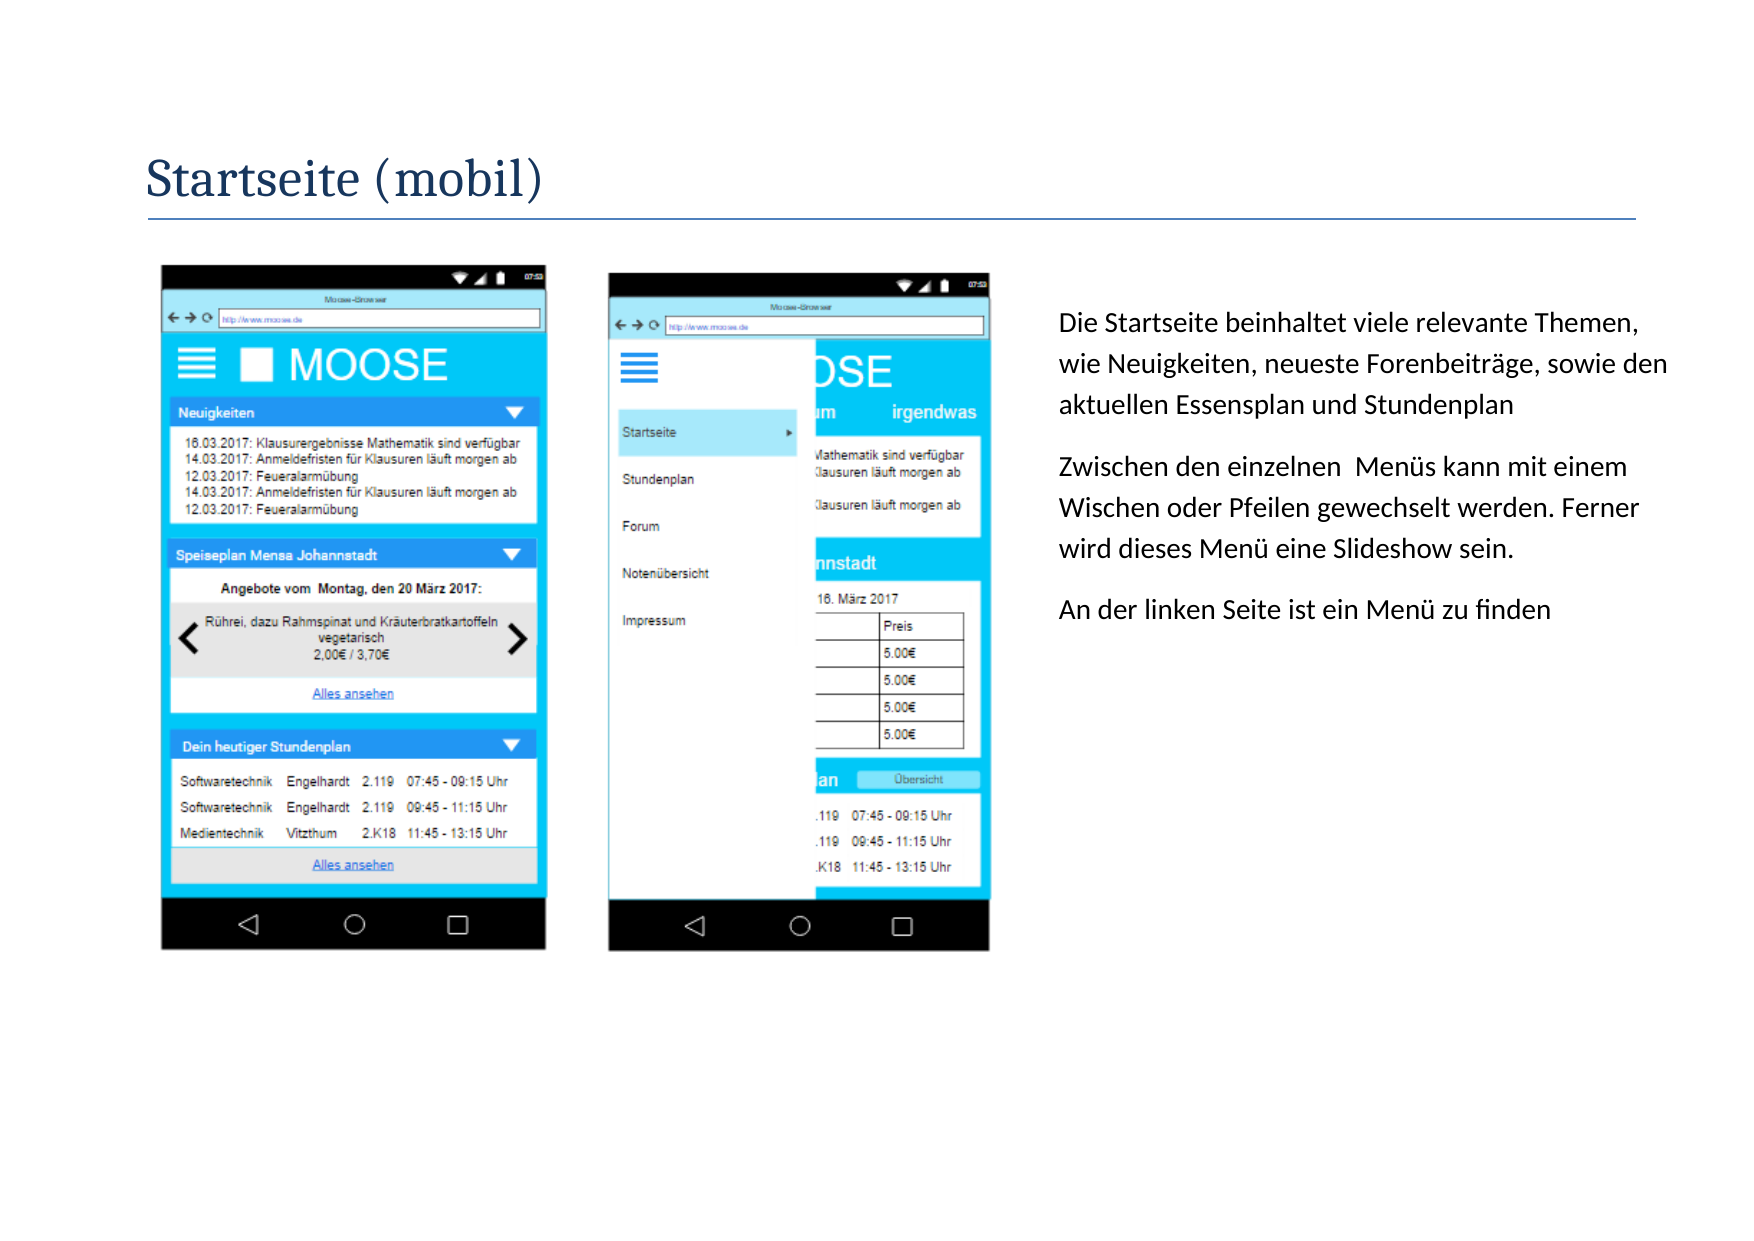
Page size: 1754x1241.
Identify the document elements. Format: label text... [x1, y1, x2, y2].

picture [147, 251, 559, 964]
title Startseite (mobil) [148, 148, 1636, 218]
picture [604, 264, 1008, 963]
